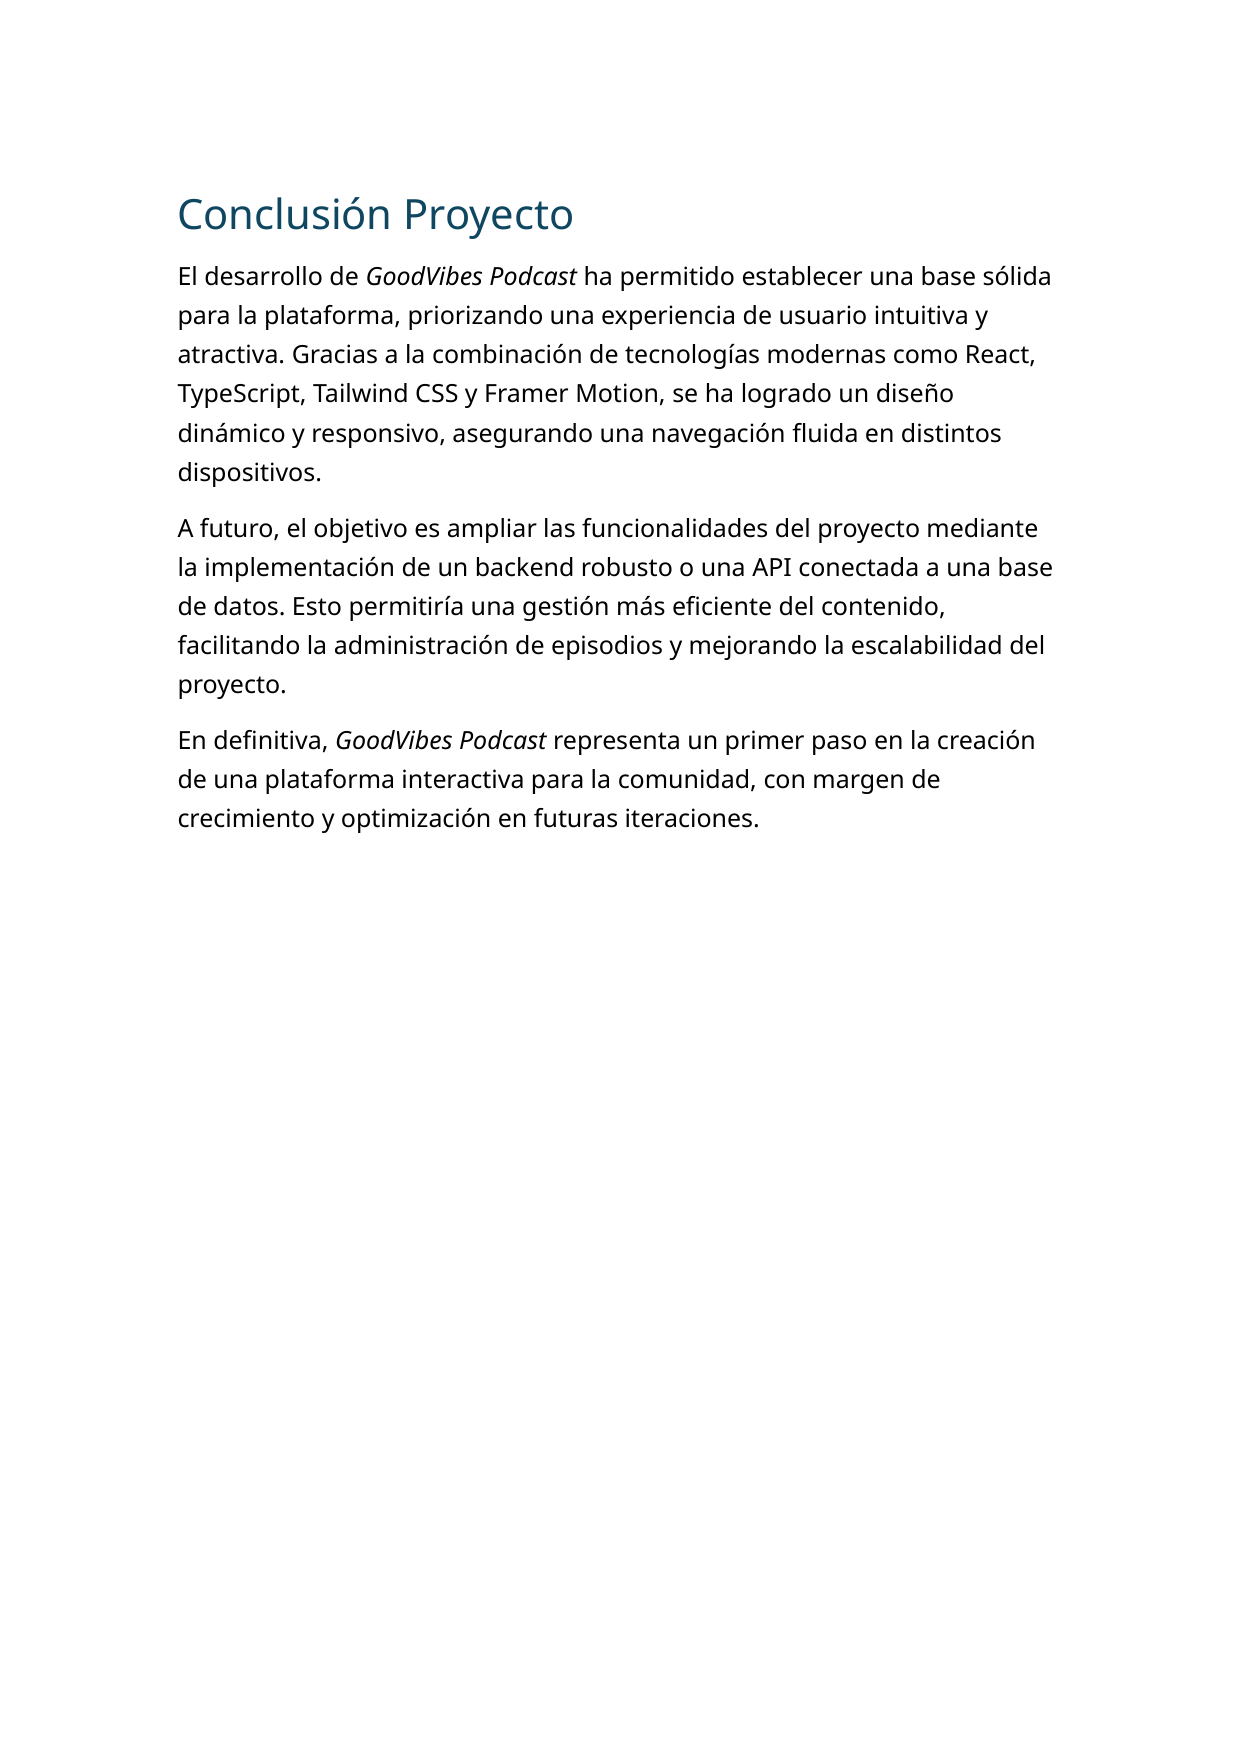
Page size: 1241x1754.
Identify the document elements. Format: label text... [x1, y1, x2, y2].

text El desarrollo de GoodVibes Podcast ha permitido establecer una base sólida para la plataforma, priorizando una experiencia de usuario intuitiva y atractiva. Gracias a la combinación de tecnologías modernas como React, TypeScript, Tailwind CSS y Framer Motion, se ha logrado un diseño dinámico y responsivo, asegurando una navegación fluida en distintos dispositivos. [177, 259, 1063, 488]
text A futuro, el objetivo es ampliar las funcionalidades del proyecto mediante la implementación de un backend robusto o una API conectada a una base de datos. Esto permitiría una gestión más eficiente del contenido, facilitando la administración de episodios y mejorando la escalabilidad del proyecto. [177, 510, 1063, 701]
subtitle Conclusión Proyecto [177, 185, 1063, 242]
text En definitiva, GoodVibes Podcast representa un primer paso en la creación de una plataforma interactiva para la comunidad, con margen de crecimiento y optimización en futuras iteraciones. [177, 723, 1063, 835]
